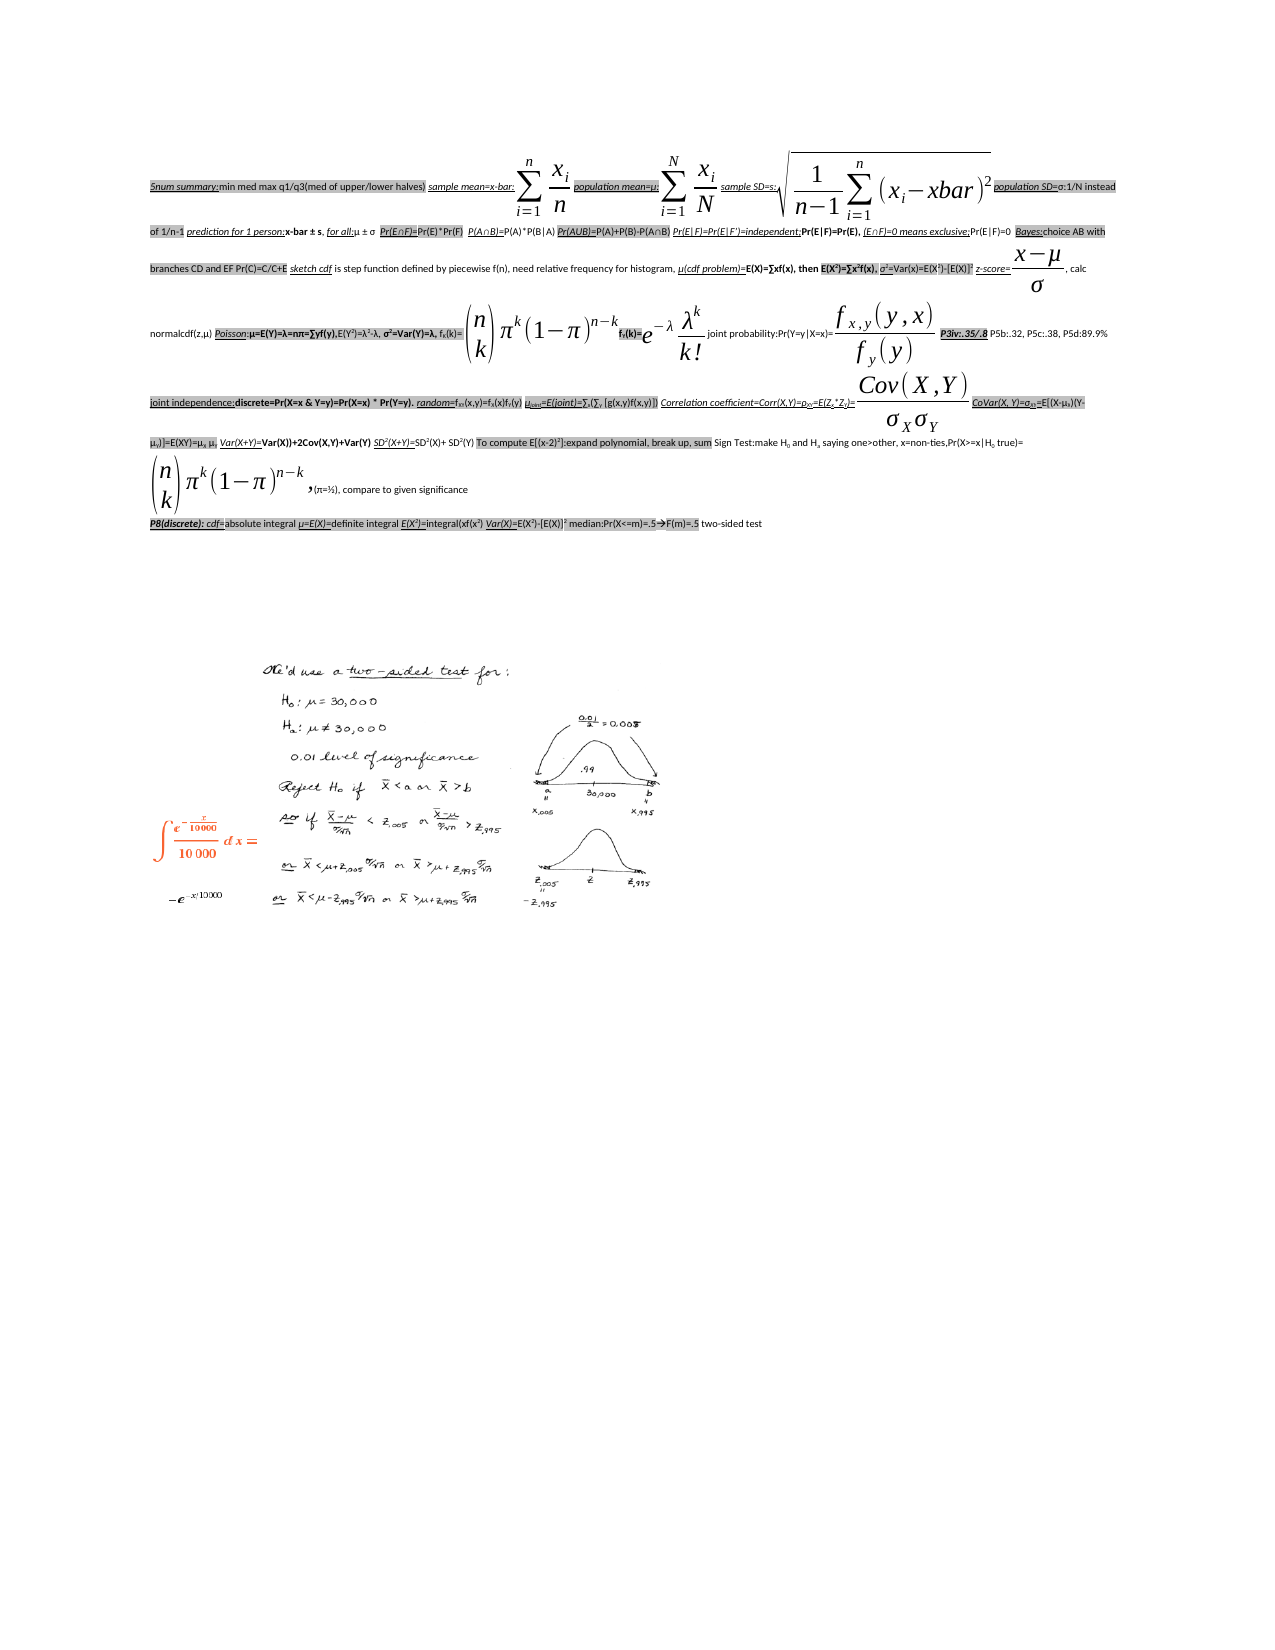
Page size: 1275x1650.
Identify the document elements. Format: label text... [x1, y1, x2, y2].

picture [152, 814, 261, 909]
text 5num summary:min med max q1/q3(med of upper/lower halves) sample mean=x-bar: population mean=μ: sample SD=s: population SD=σ:1/N instead of 1/n-1 prediction for 1 person:x-bar ± s, for all:μ ± σ Pr(E∩F)=Pr(E)*Pr(F) P(A∩B)=P(A)*P(B|A) Pr(AUB)=P(A)+P(B)-P(A∩B) Pr(E|F)=Pr(E|F’)=independent;Pr(E|F)=Pr(E), (E∩F)=0 means exclusive;Pr(E|F)=0 Bayes:choice AB with branches CD and EF Pr(C)=C/C+E sketch cdf is step function defined by piecewise f(n), need relative frequency for histogram, µ(cdf problem)=E(X)=∑xf(x), then E(X2)=∑x2f(x), σ2=Var(x)=E(X2)-[E(X)]2 z-score=, calc normalcdf(z,µ) Poisson:µ=E(Y)=λ=nπ=∑yf(y),E(Y2)=λ2-λ, σ2=Var(Y)=λ, fK(k)= fY(k)= joint probability:Pr(Y=y|X=x)= P3iv:.35/.8 P5b:.32, P5c:.38, P5d:89.9% joint independence:discrete=Pr(X=x & Y=y)=Pr(X=x) * Pr(Y=y). random=fXY(x,y)=fX(x)fY(y) µjoint=E(joint)=∑x(∑y [g(x,y)f(x,y)]) Correlation coefficient=Corr(X,Y)=ρXY=E(Zx*ZY)= CoVar(X, Y)=σXY=E[(X-µX)(Y-µY)]=E(XY)=µX µY Var(X+Y)=Var(X))+2Cov(X,Y)+Var(Y) SD2(X+Y)=SD2(X)+ SD2(Y) To compute E[(x-2)2]:expand polynomial, break up, sum Sign Test:make H0 and Ha saying one>other, x=non-ties,Pr(X>=x|H0 true)=(π=½), compare to given significance P8(discrete): cdf=absolute integral µ=E(X)=definite integral E(X2)=integral(xf(x2) Var(X)=E(X2)-[E(X)]2 median:Pr(X<=m)=.5F(m)=.5 two-sided test [150, 150, 1125, 911]
picture [262, 663, 661, 909]
